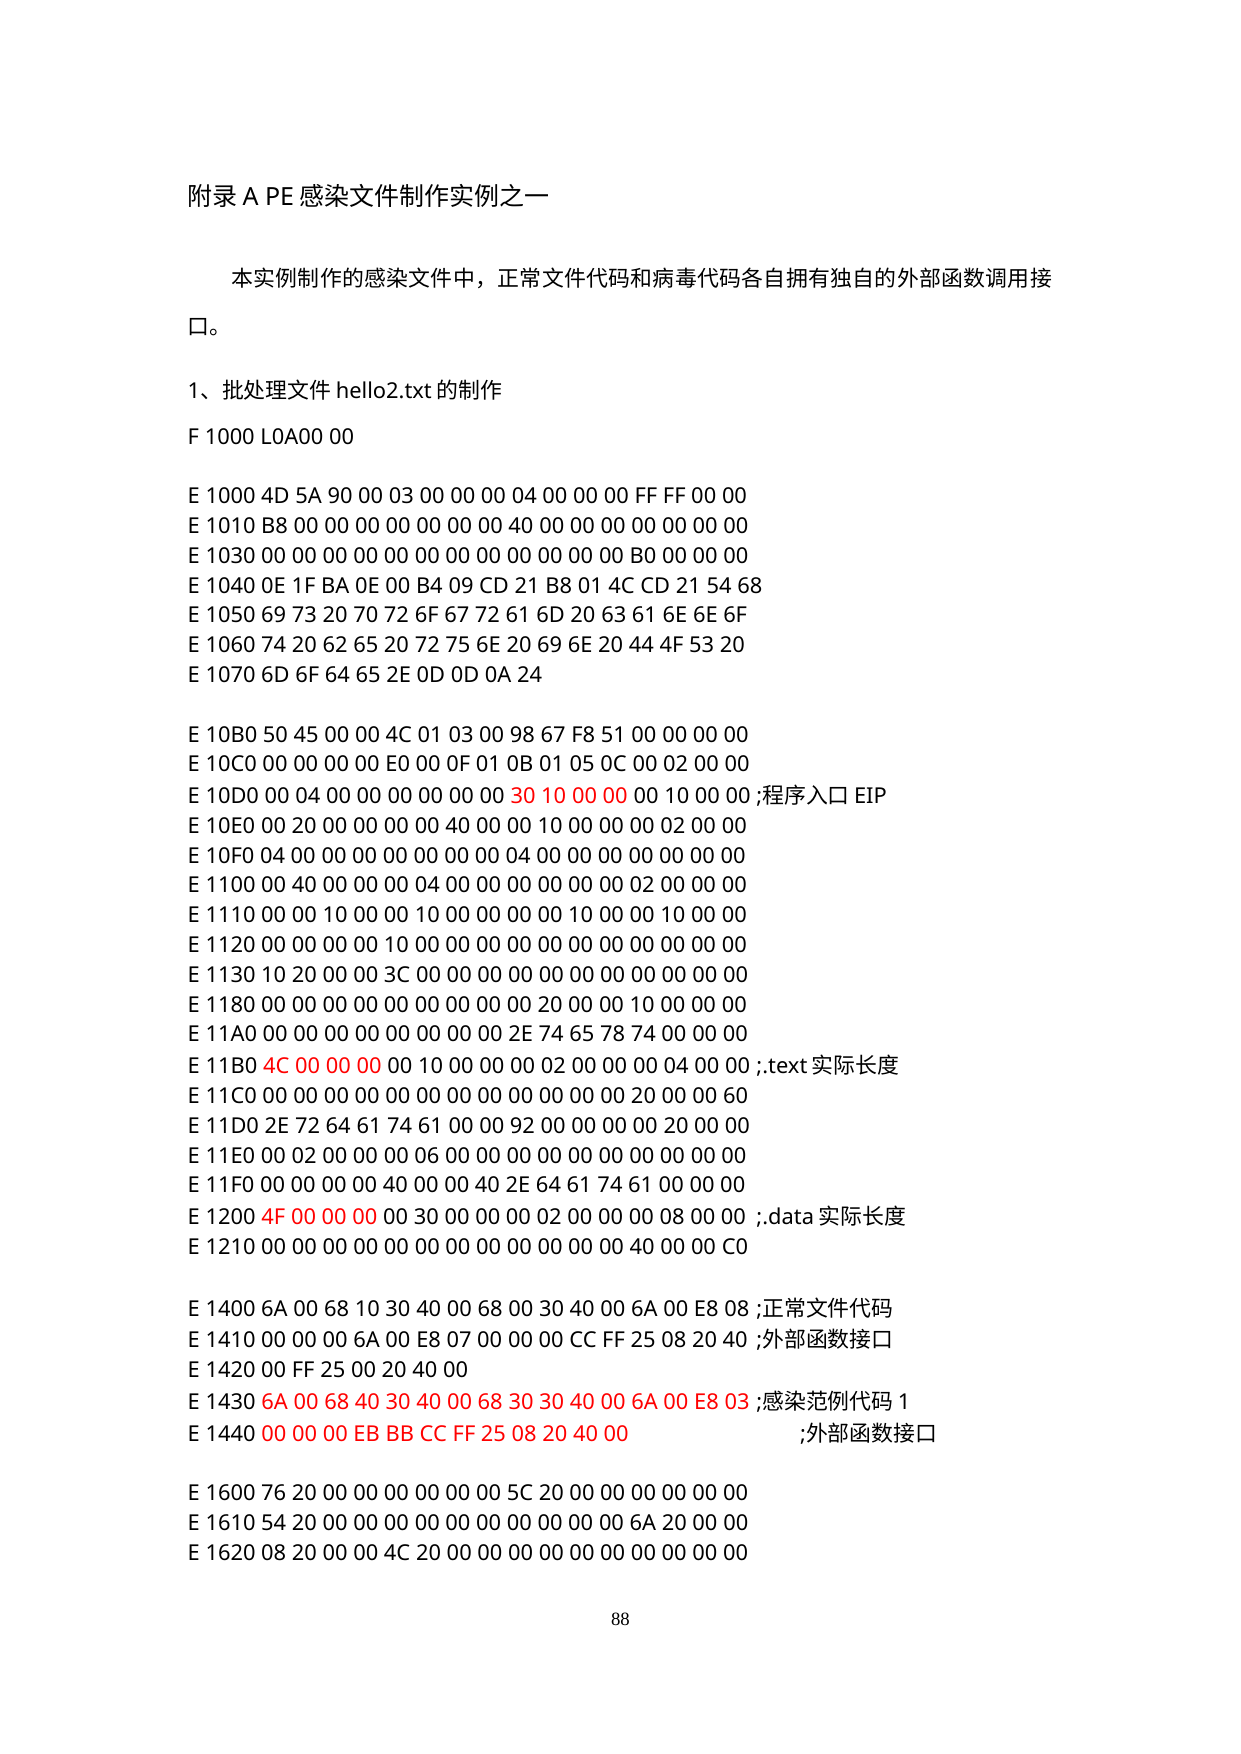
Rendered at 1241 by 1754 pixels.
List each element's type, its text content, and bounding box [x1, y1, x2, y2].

text E 11E0 00 02 00 00 00 06 00 00 00 00 00 00 00 00 00 00 [187, 1139, 1053, 1169]
text E 1440 00 00 00 EB BB CC FF 25 08 20 40 00 ;外部函数接口 [187, 1416, 1053, 1447]
text E 1030 00 00 00 00 00 00 00 00 00 00 00 00 B0 00 00 00 [187, 540, 1053, 569]
text E 10D0 00 04 00 00 00 00 00 00 30 10 00 00 00 10 00 00 ;程序入口EIP [187, 778, 1053, 810]
text E 1210 00 00 00 00 00 00 00 00 00 00 00 00 40 00 0 [187, 1231, 1053, 1261]
text E 11B0 00 00 00 00 10 00 00 00 02 00 00 00 04 00 00 ;.text实际长度 [187, 1048, 1053, 1080]
text E 1060 74 20 62 65 20 72 75 6E 20 69 6E 20 44 53 20 [187, 629, 1053, 659]
text E 1420 00 FF 25 00 20 40 00 [187, 1354, 1053, 1384]
text E 10E0 00 20 00 00 00 00 40 00 00 10 00 00 00 02 00 00 [187, 810, 1053, 840]
text E 1410 00 00 00 00 E8 07 00 00 00 CC FF 25 08 20 40 ;外部函数接口 [187, 1322, 1053, 1354]
text E 1010 B8 00 00 00 00 00 00 00 40 00 00 00 00 00 00 00 [187, 510, 1053, 540]
text 本实例制作的感染文件中，正常文件代码和病毒代码各自拥有独自的外部函数调用接口。 [187, 261, 1053, 341]
text E 0 00 00 00 00 00 00 00 00 2E 74 65 78 74 00 00 00 [187, 1018, 1053, 1048]
text E 1120 00 00 00 00 10 00 00 00 00 00 00 00 00 00 00 00 [187, 929, 1053, 959]
text E 1110 00 00 10 00 00 10 00 00 00 00 10 00 00 10 00 00 [187, 899, 1053, 929]
text E 1100 00 40 00 00 00 04 00 00 00 00 00 00 02 00 00 00 [187, 869, 1053, 899]
text E 1050 69 73 20 70 72 67 72 61 6D 20 63 61 6E 6E [187, 599, 1053, 629]
text E 1400 00 68 10 30 40 00 68 00 30 40 00 00 E8 08 ;正常文件代码 [187, 1291, 1053, 1322]
text E 1600 76 20 00 00 00 00 00 00 20 00 00 00 00 00 00 [187, 1477, 1053, 1507]
text E 0 00 00 00 00 00 00 00 00 00 00 00 00 20 00 00 60 [187, 1080, 1053, 1110]
text E 1000 4D 90 00 03 00 00 00 04 00 00 00 FF FF 00 00 [187, 480, 1053, 510]
text 附录A PE感染文件制作实例之一 [187, 162, 1053, 227]
text E 1040 0E BA 0E 00 B4 09 CD 21 B8 01 CD 21 54 68 [187, 569, 1053, 599]
text E 1200 00 00 00 00 30 00 00 00 02 00 00 00 08 00 00 ;.data实际长度 [187, 1199, 1053, 1231]
text E 0 04 00 00 00 00 00 00 00 04 00 00 00 00 00 00 00 [187, 840, 1053, 869]
text E 0 00 00 00 00 40 00 00 40 2E 64 61 74 61 00 00 00 [187, 1169, 1053, 1199]
text E 1620 08 20 00 00 20 00 00 00 00 00 00 00 00 00 00 [187, 1537, 1053, 1567]
text E 0 00 00 00 00 E0 00 01 0B 01 05 00 02 00 00 [187, 748, 1053, 778]
text E 1180 00 00 00 00 00 00 00 00 00 20 00 00 10 00 00 00 [187, 989, 1053, 1018]
text E 1610 54 20 00 00 00 00 00 00 00 00 00 00 20 00 00 [187, 1507, 1053, 1537]
text E 10B0 50 45 00 00 01 03 00 98 8 51 00 00 00 00 [187, 718, 1053, 748]
text E 1070 6D 64 65 2E 0D 0D 24 [187, 659, 1053, 689]
text E 11D0 2E 72 64 61 74 61 00 00 92 00 00 00 00 20 00 00 [187, 1110, 1053, 1139]
text 1、批处理文件hello2.txt的制作 [187, 373, 1053, 404]
text F 00 00 [187, 421, 1053, 450]
text E 1430 00 68 40 30 40 00 68 30 30 40 00 00 E8 03 ;感染范例代码1 [187, 1384, 1053, 1416]
text E 1130 10 20 00 00 00 00 00 00 00 00 00 00 00 00 00 [187, 959, 1053, 989]
